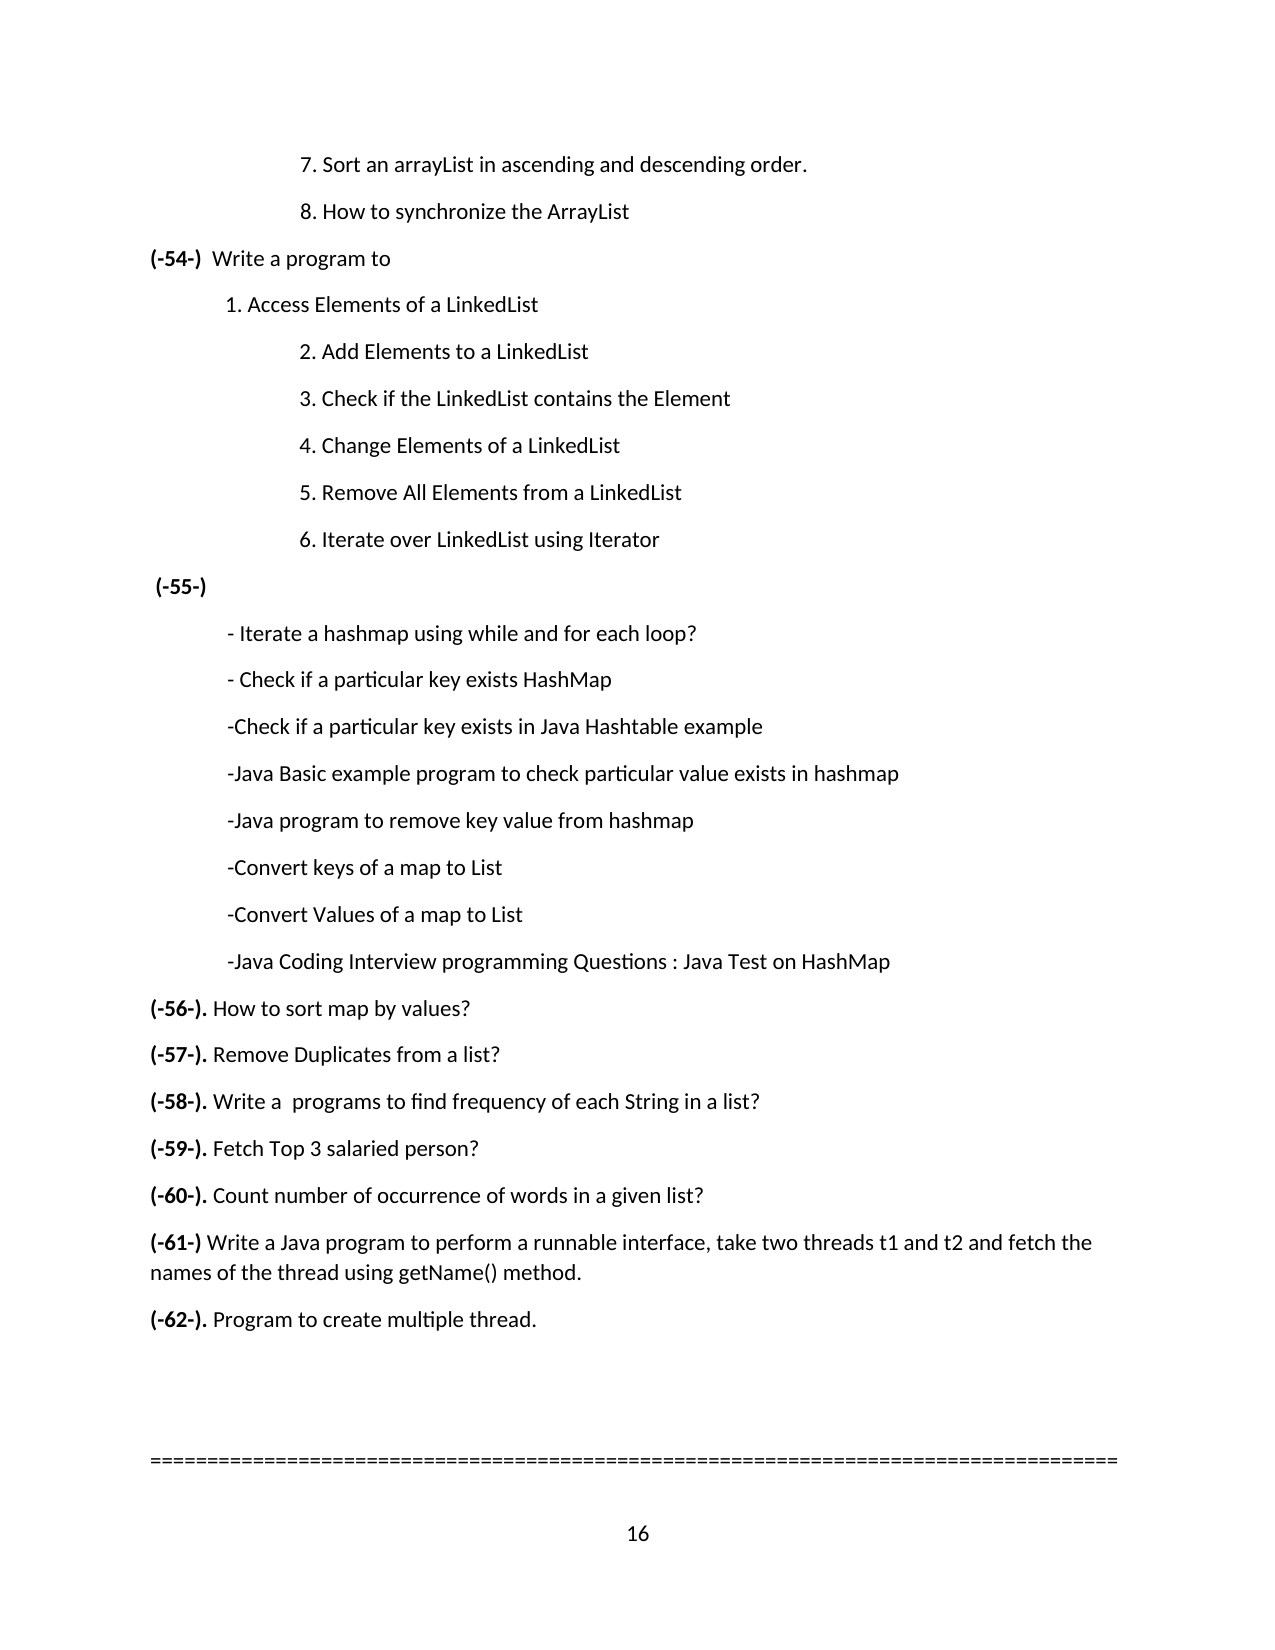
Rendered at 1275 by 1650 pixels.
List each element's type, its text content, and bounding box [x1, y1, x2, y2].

text - Iterate a hashmap using while and for each loop? [150, 619, 1125, 647]
text -Java program to remove key value from hashmap [150, 806, 1125, 834]
text 8. How to synchronize the ArrayList [150, 197, 1125, 225]
text (-62-). Program to create multiple thread. [150, 1305, 1125, 1333]
text 1. Access Elements of a LinkedList [150, 291, 1125, 319]
text ===================================================================================== [150, 1446, 1125, 1474]
text (-57-). Remove Duplicates from a list? [150, 1041, 1125, 1069]
text -Convert keys of a map to List [150, 853, 1125, 881]
text (-60-). Count number of occurrence of words in a given list? [150, 1181, 1125, 1209]
text (-55-) [150, 572, 1125, 600]
text 2. Add Elements to a LinkedList [150, 337, 1125, 366]
text 5. Remove All Elements from a LinkedList [150, 478, 1125, 506]
text (-61-) Write a Java program to perform a runnable interface, take two threads t1 and t2 and fetch the names of the thread using getName() method. [150, 1228, 1125, 1286]
text -Java Basic example program to check particular value exists in hashmap [150, 759, 1125, 787]
text -Check if a particular key exists in Java Hashtable example [150, 712, 1125, 741]
text 6. Iterate over LinkedList using Iterator [150, 525, 1125, 553]
text (-56-). How to sort map by values? [150, 994, 1125, 1022]
text (-54-) Write a program to [150, 244, 1125, 272]
text - Check if a particular key exists HashMap [150, 666, 1125, 694]
text -Convert Values of a map to List [150, 900, 1125, 928]
text 3. Check if the LinkedList contains the Element [150, 384, 1125, 412]
text 4. Change Elements of a LinkedList [150, 431, 1125, 459]
text -Java Coding Interview programming Questions : Java Test on HashMap [150, 947, 1125, 975]
text (-58-). Write a programs to find frequency of each String in a list? [150, 1087, 1125, 1116]
text 7. Sort an arrayList in ascending and descending order. [150, 150, 1125, 178]
text (-59-). Fetch Top 3 salaried person? [150, 1134, 1125, 1162]
